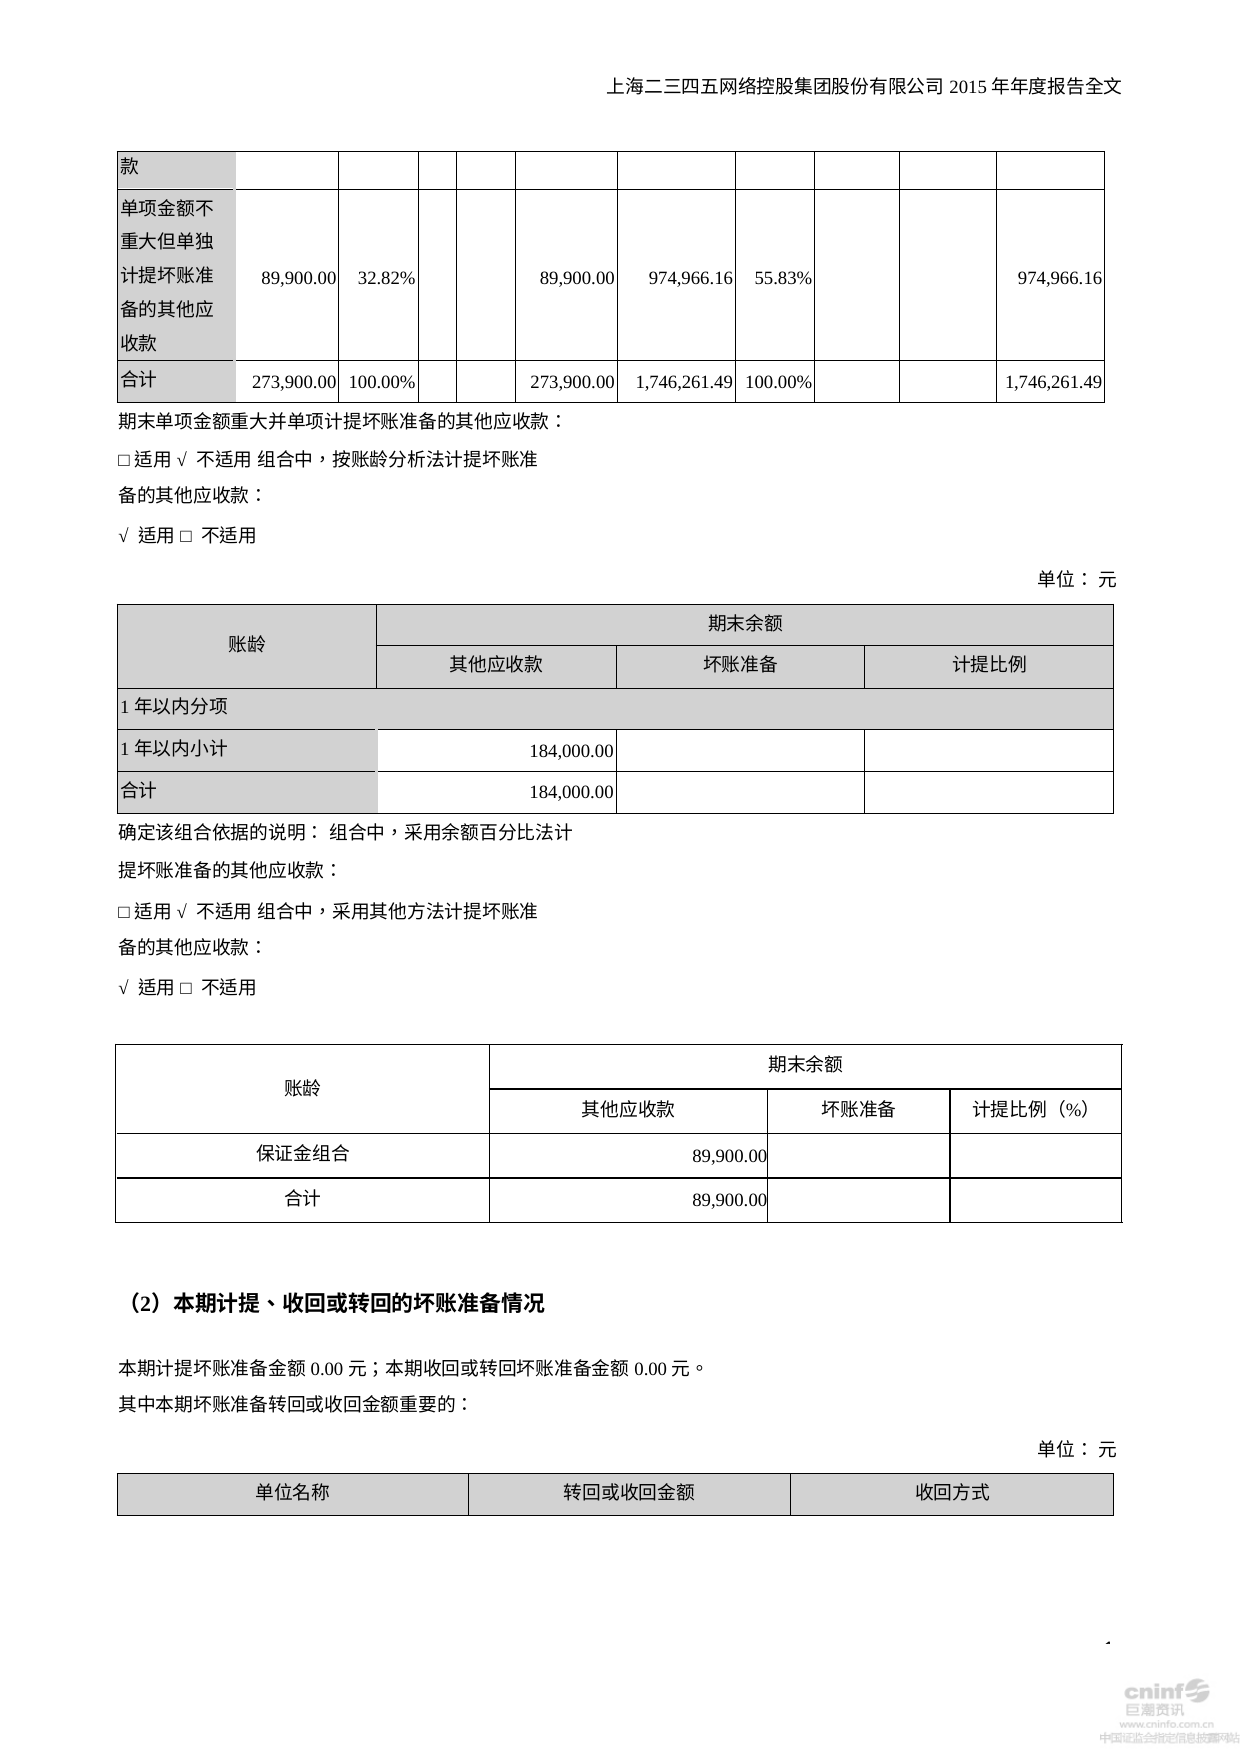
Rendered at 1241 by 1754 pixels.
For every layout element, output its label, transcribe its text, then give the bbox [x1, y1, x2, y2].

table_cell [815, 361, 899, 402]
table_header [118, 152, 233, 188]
text □ 适用 √ 不适用 组合中，按账龄分析法计提坏账准备的其他应收款： [118, 446, 551, 507]
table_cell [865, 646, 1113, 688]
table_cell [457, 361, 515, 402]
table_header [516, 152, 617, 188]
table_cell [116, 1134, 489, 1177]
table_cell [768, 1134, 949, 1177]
text 期末单项金额重大并单项计提坏账准备的其他应收款： [118, 408, 570, 434]
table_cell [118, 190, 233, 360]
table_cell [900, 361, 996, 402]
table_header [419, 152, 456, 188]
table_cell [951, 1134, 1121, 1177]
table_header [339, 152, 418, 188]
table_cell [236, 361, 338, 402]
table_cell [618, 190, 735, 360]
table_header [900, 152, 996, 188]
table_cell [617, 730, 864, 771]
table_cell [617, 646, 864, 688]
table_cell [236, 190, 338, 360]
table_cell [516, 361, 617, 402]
text 单位： 元 [1037, 1436, 1240, 1462]
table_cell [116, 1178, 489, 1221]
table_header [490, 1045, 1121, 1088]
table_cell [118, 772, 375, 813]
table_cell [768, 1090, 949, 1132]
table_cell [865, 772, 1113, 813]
text √ 适用 □ 不适用 [118, 522, 570, 548]
text □ 适用 √ 不适用 组合中，采用其他方法计提坏账准备的其他应收款： [118, 898, 551, 960]
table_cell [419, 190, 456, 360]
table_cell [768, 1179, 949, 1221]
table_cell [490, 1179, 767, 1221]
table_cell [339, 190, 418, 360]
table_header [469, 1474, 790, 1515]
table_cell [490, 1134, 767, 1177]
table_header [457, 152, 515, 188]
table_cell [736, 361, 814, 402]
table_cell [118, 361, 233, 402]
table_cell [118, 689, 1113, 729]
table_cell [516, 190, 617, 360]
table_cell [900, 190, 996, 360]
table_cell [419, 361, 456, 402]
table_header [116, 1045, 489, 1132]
picture [1099, 1673, 1241, 1754]
text 单位： 元 [1037, 567, 1240, 592]
text 确定该组合依据的说明： 组合中，采用余额百分比法计提坏账准备的其他应收款： [118, 819, 589, 883]
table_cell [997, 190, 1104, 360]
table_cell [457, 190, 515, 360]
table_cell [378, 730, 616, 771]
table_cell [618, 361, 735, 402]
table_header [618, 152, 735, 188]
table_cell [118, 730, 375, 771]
subtitle （2）本期计提、收回或转回的坏账准备情况 [118, 1288, 1240, 1317]
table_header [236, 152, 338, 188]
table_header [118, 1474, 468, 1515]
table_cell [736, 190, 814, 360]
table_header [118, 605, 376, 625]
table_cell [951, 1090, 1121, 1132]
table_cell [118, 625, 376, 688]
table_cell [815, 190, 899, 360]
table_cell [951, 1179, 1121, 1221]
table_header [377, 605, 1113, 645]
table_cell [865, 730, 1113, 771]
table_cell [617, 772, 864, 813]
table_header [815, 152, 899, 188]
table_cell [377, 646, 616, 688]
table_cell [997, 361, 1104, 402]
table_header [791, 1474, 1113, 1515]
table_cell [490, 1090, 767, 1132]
text √ 适用 □ 不适用 [118, 974, 1240, 1000]
text 本期计提坏账准备金额 0.00 元；本期收回或转回坏账准备金额 0.00 元。 其中本期坏账准备转回或收回金额重要的： [118, 1355, 710, 1416]
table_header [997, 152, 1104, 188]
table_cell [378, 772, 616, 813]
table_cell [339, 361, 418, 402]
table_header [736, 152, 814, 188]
